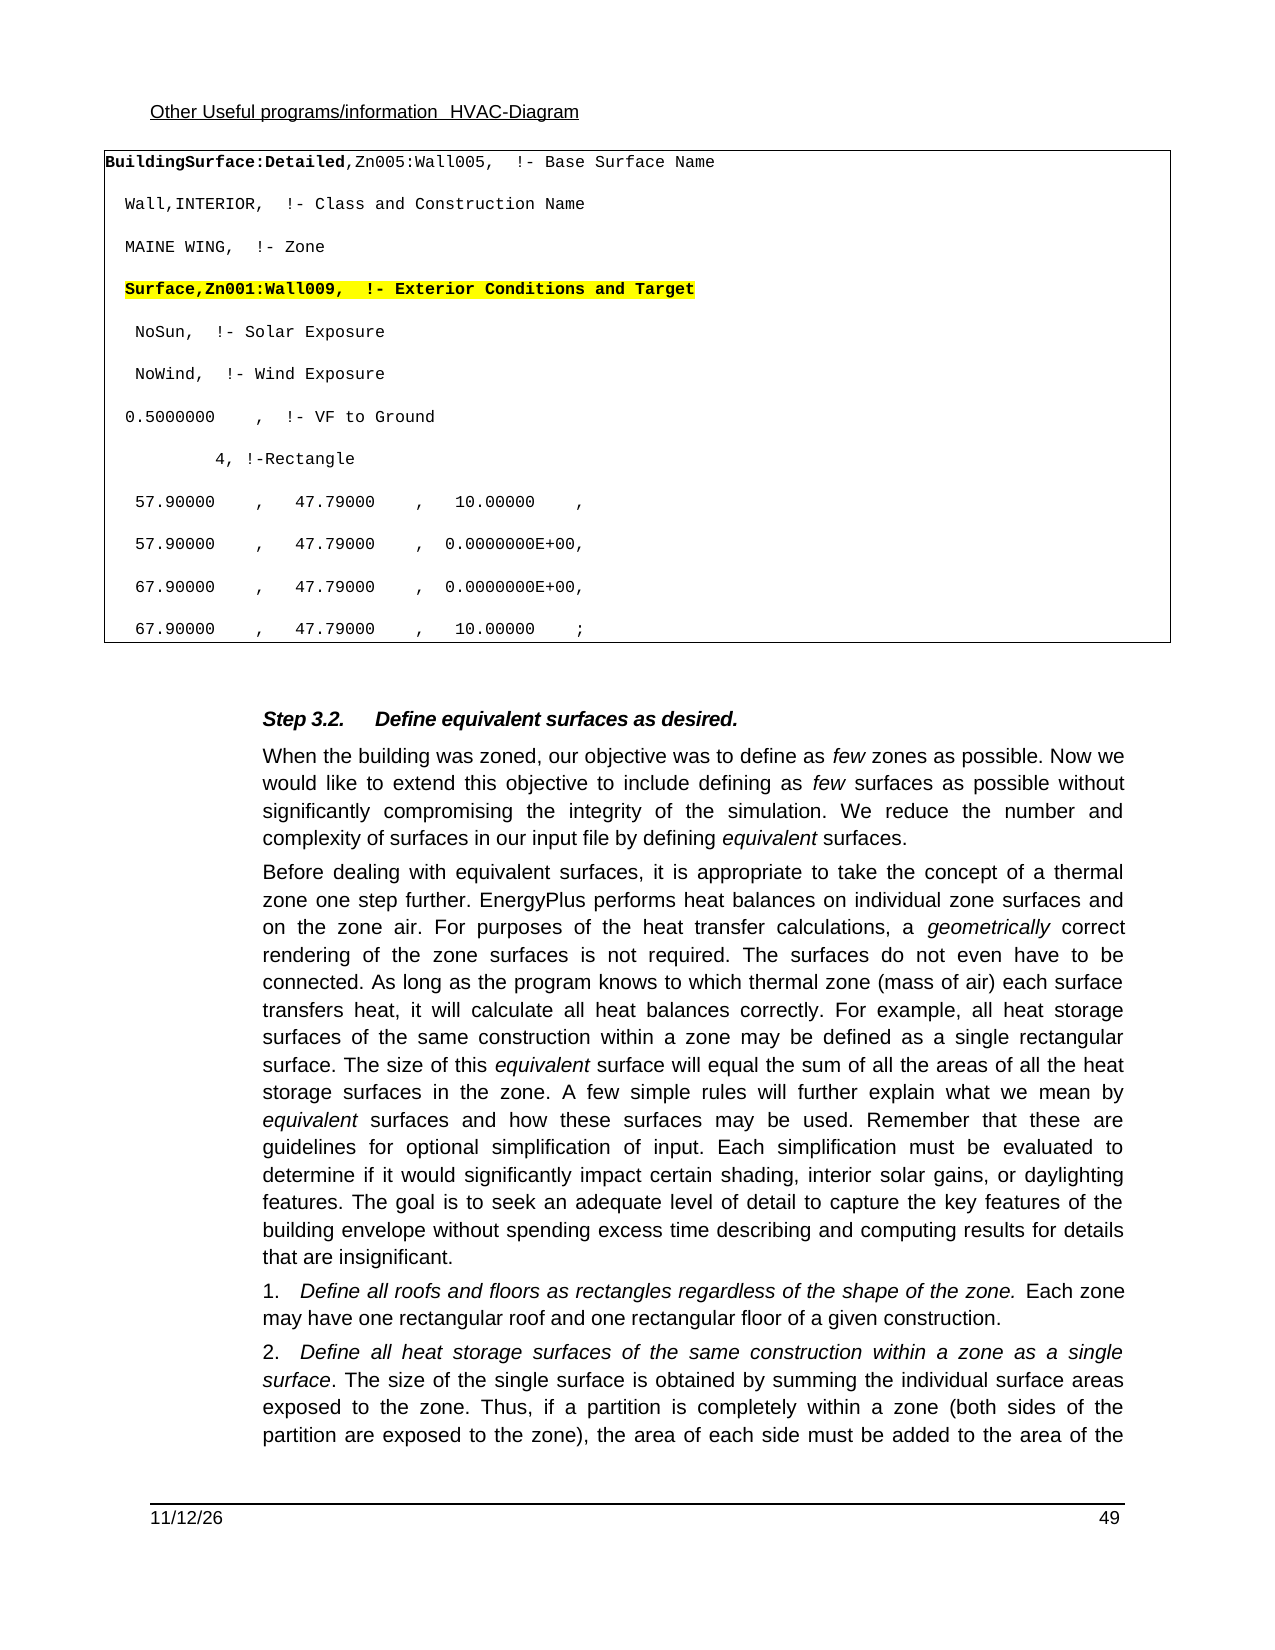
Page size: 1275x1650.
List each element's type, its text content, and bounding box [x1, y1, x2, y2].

text 4, !-Rectangle [105, 447, 1170, 469]
text 0.5000000 , !- VF to Ground [105, 405, 1170, 427]
text WING, !- Zone [105, 235, 1170, 257]
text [262, 1340, 1125, 1446]
text 57.90000 , 47.79000 , 0.0000000E+00, [105, 532, 1170, 554]
subtitle Step 3.2. Define equivalent surfaces as desired. [262, 706, 1125, 731]
text 57.90000 , 47.79000 , 10.00000 , [105, 490, 1170, 512]
text BuildingSurface:Detailed,Zn005:Wall005, !- Base Surface Name [105, 151, 1170, 172]
text NoWind, !- Wind Exposure [105, 362, 1170, 384]
text Before dealing with equivalent surfaces, it is appropriate to take the concept of a thermal zone one step further. EnergyPlus performs heat balances on individual zone surfaces and on the zone air. For purposes of the heat transfer calculations, a geometrically correct rendering of the zone surfaces is not required. The surfaces do not even have to be connected. As long as the program knows to which thermal zone (mass of air) each surface transfers heat, it will calculate all heat balances correctly. For example, all heat storage surfaces of the same construction within a zone may be defined as a single rectangular surface. The size of this equivalent surface will equal the sum of all the areas of all the heat storage surfaces in the zone. A few simple rules will further explain what we mean by equivalent surfaces and how these surfaces may be used. Remember that these are guidelines for optional simplification of input. Each simplification must be evaluated to determine if it would significantly impact certain shading, interior solar gains, or daylighting features. The goal is to seek an adequate level of detail to capture the key features of the building envelope without spending excess time describing and computing results for details that are insignificant. [262, 860, 1125, 1269]
text 67.90000 , 47.79000 , 10.00000 ; [105, 617, 1170, 642]
text Surface,Zn001:Wall009, !- Exterior Conditions and Target [105, 277, 1170, 299]
text 1. Define all roofs and floors as rectangles regardless of the shape of the zone. Each zone may have one rectangular roof and one rectangular floor of a given construction. [262, 1279, 1125, 1330]
text Wall,INTERIOR, !- Class and Construction Name [105, 192, 1170, 214]
text When the building was zoned, our objective was to define as few zones as possible. Now we would like to extend this objective to include defining as few surfaces as possible without significantly compromising the integrity of the simulation. We reduce the number and complexity of surfaces in our input file by defining equivalent surfaces. [262, 744, 1125, 850]
text 67.90000 , 47.79000 , 0.0000000E+00, [105, 575, 1170, 597]
text NoSun, !- Solar Exposure [105, 320, 1170, 342]
